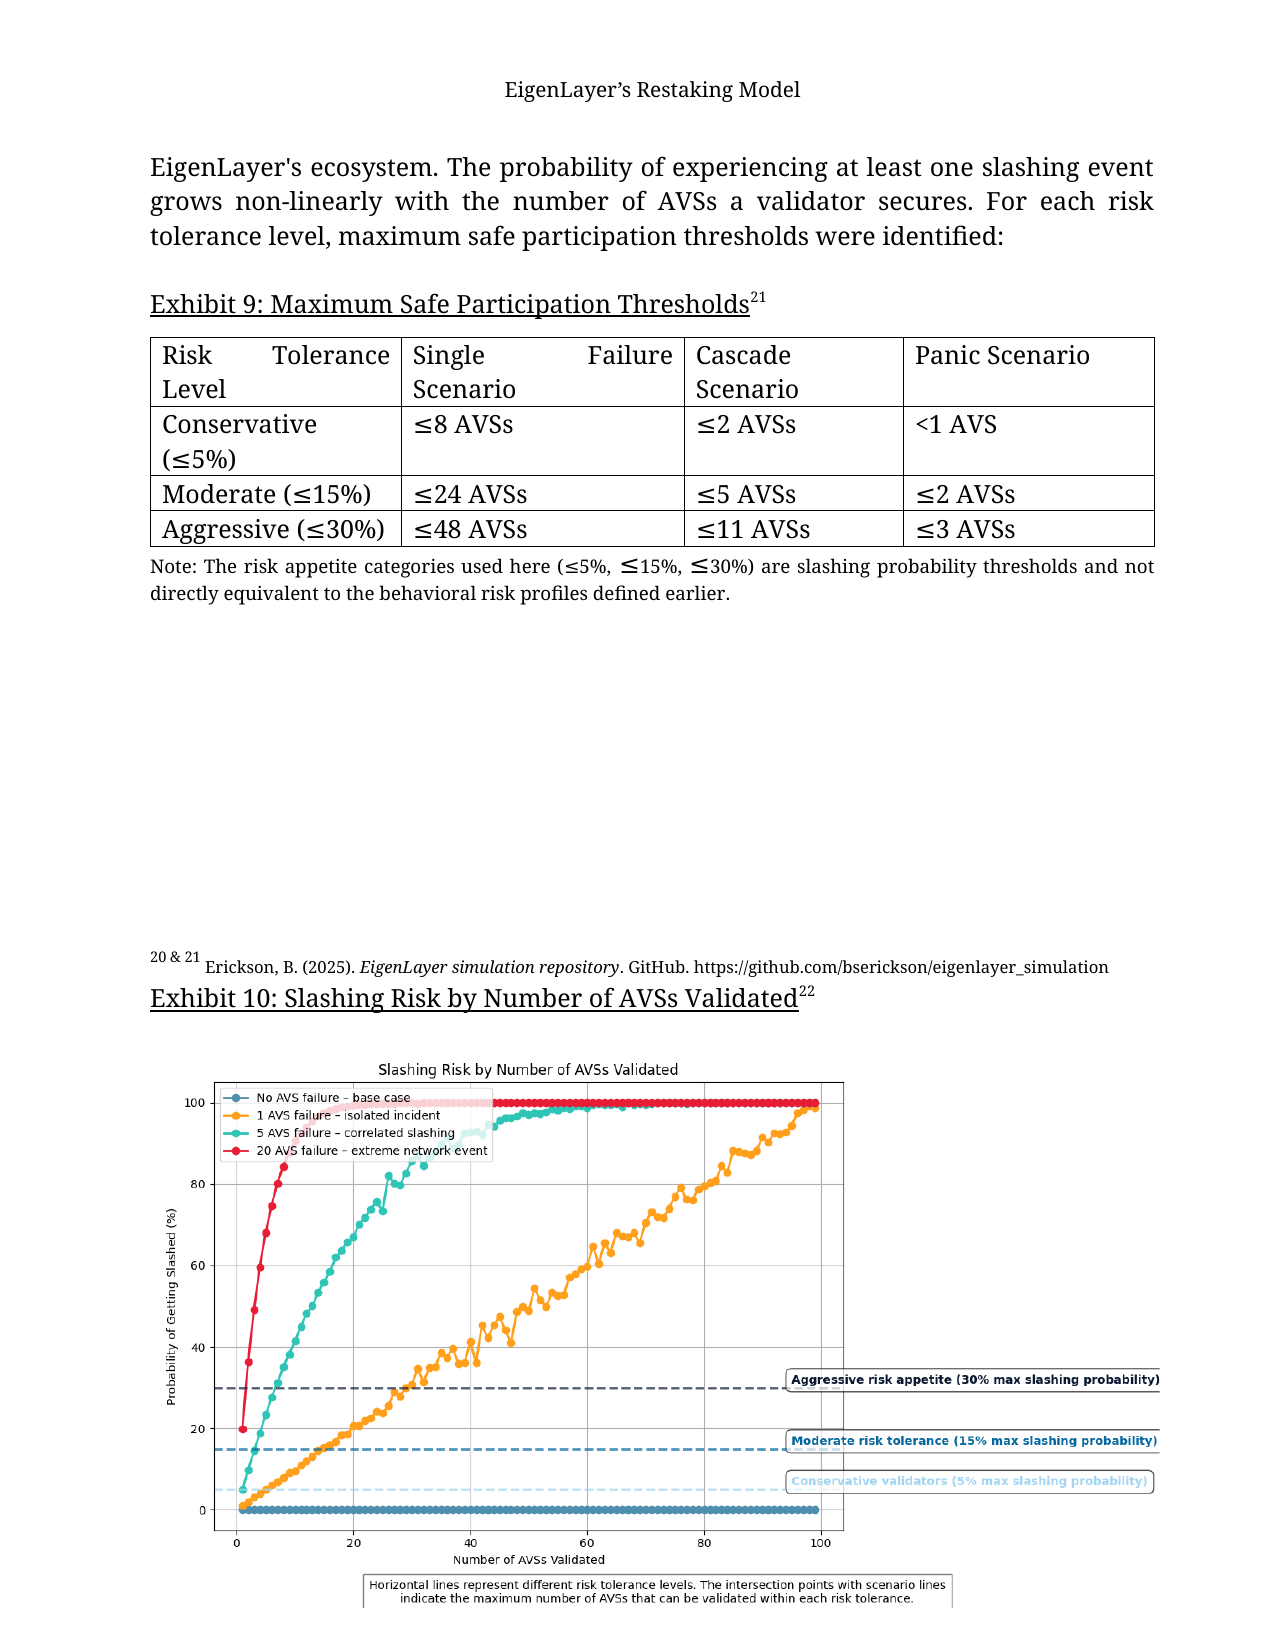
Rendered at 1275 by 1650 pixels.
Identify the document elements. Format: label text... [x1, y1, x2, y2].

table_cell ≤2 AVSs [685, 407, 903, 475]
table_header Cascade Scenario [685, 338, 903, 406]
table_header Single Failure Scenario [402, 338, 684, 406]
table_header Risk Tolerance Level [151, 338, 401, 406]
table_cell <1 AVS [904, 407, 1154, 475]
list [150, 150, 1155, 252]
picture [154, 1021, 1160, 1608]
list Exhibit 10: Slashing Risk by Number of AVSs Validated22 [150, 981, 1155, 1015]
table_cell ≤48 AVSs [402, 511, 684, 546]
table_cell Conservative (≤5%) [151, 407, 401, 475]
table_cell ≤5 AVSs [685, 476, 903, 510]
text Note: The risk appetite categories used here (≤5%, ≤15%, ≤30%) are slashing probability thresholds and not directly equivalent to the behavioral risk profiles defined earlier. [150, 547, 1155, 606]
table_cell ≤2 AVSs [904, 476, 1154, 510]
table_cell ≤8 AVSs [402, 407, 684, 475]
table_cell Aggressive (≤30%) [151, 511, 401, 546]
table_header Panic Scenario [904, 338, 1154, 406]
list Exhibit 9: Maximum Safe Participation Thresholds21 [150, 286, 1155, 320]
table_cell ≤11 AVSs [685, 511, 903, 546]
list 20 & 21 Erickson, B. (2025). EigenLayer simulation repository. GitHub. https://github.com/bserickson/eigenlayer_simulation [150, 947, 1155, 981]
table_cell ≤24 AVSs [402, 476, 684, 510]
table_cell ≤3 AVSs [904, 511, 1154, 546]
table_cell Moderate (≤15%) [151, 476, 401, 510]
